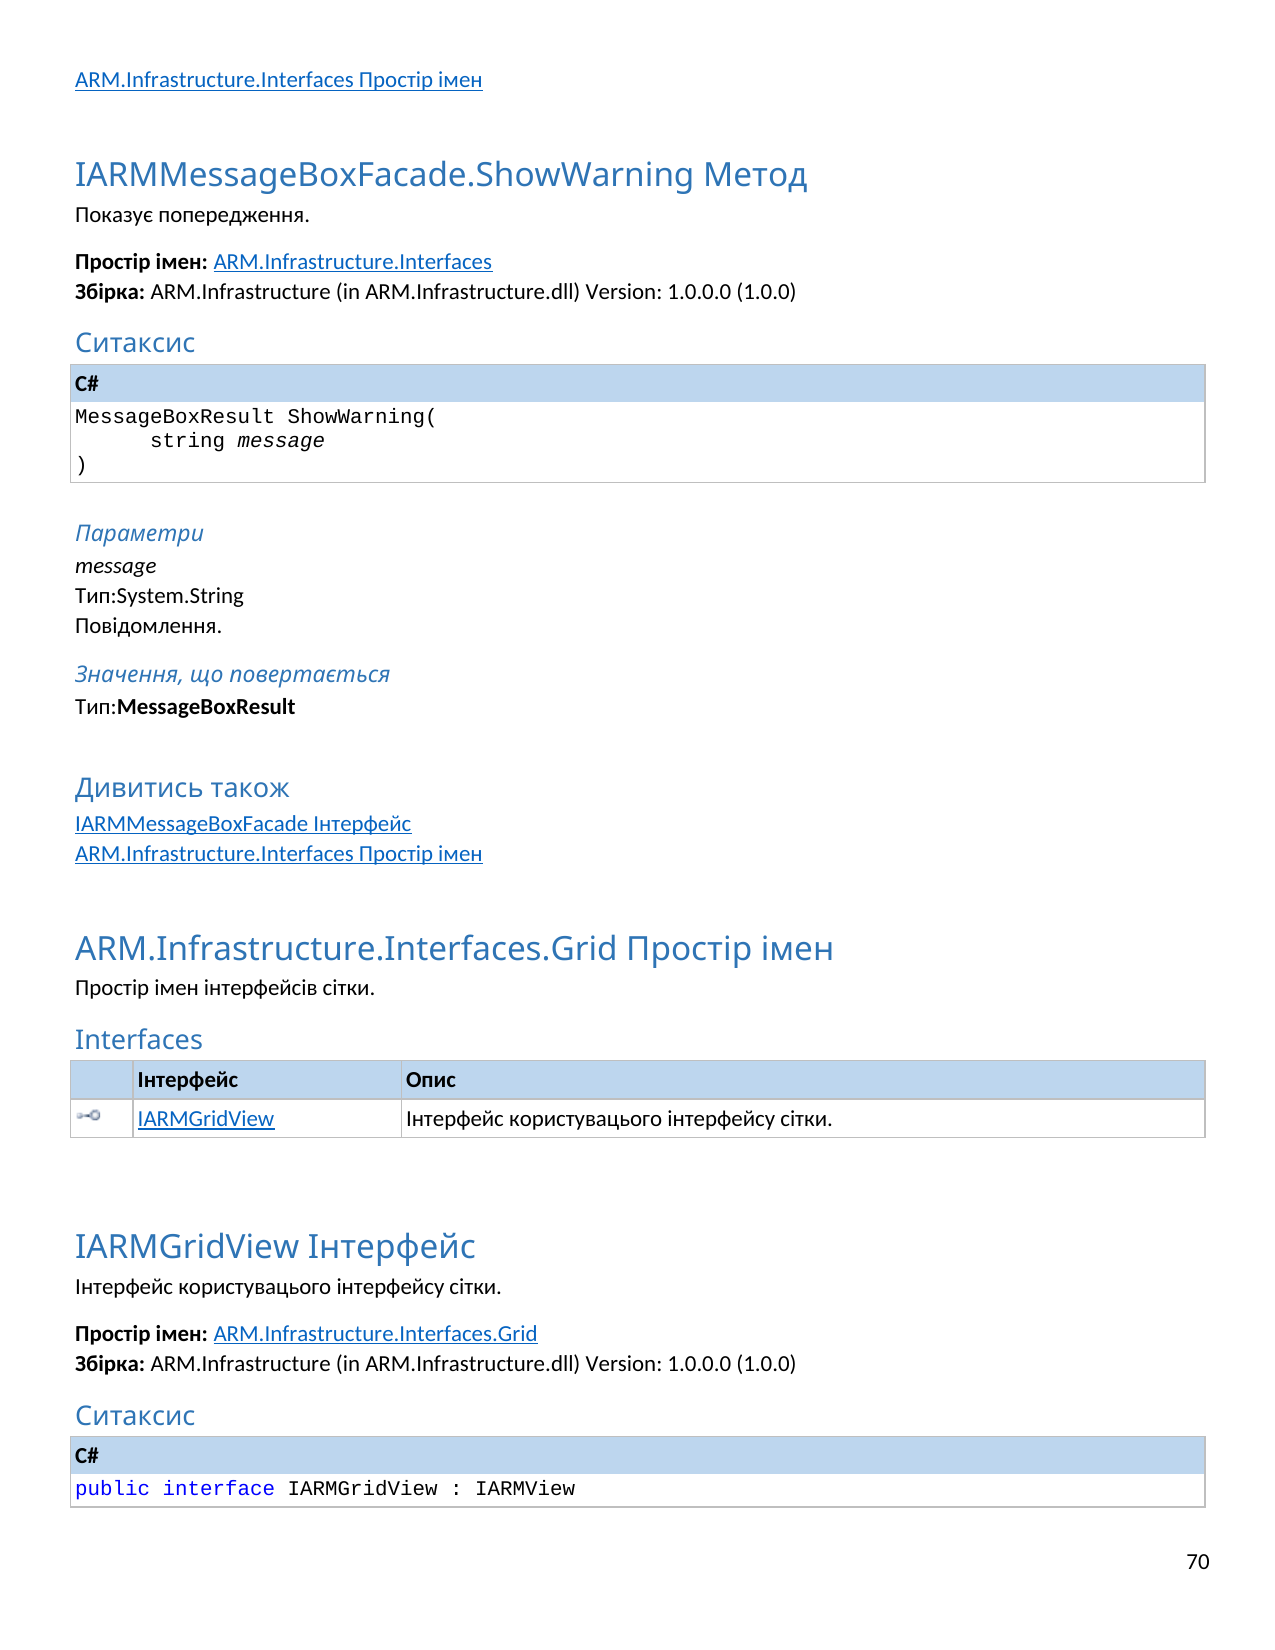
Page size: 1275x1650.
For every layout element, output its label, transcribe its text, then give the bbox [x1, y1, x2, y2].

text ARM.Infrastructure.Interfaces Простір імен [75, 66, 1209, 94]
text Простір імен: ARM.Infrastructure.Interfaces Збірка: ARM.Infrastructure (in ARM.Infrastructure.dll) Version: 1.0.0.0 (1.0.0) [75, 247, 1209, 305]
text message [75, 551, 1209, 579]
picture [75, 1104, 100, 1129]
subtitle Значення, що повертається [75, 658, 1209, 689]
subtitle Ситаксис [75, 1396, 1209, 1433]
text Тип:MessageBoxResult [75, 692, 1209, 750]
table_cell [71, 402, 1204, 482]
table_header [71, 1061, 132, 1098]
text Інтерфейс користувацього інтерфейсу сітки. [75, 1272, 1209, 1300]
subtitle Interfaces [75, 1020, 1209, 1057]
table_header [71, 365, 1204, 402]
text IARMMessageBoxFacade Інтерфейс [75, 809, 1209, 837]
text Простір імен: ARM.Infrastructure.Interfaces.Grid Збірка: ARM.Infrastructure (in ARM.Infrastructure.dll) Version: 1.0.0.0 (1.0.0) [75, 1319, 1209, 1377]
subtitle IARMMessageBoxFacade.ShowWarning Метод [75, 151, 1209, 196]
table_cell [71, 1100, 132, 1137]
subtitle ARM.Infrastructure.Interfaces.Grid Простір імен [75, 924, 1209, 970]
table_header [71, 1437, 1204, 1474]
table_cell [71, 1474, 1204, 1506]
text ARM.Infrastructure.Interfaces Простір імен [75, 839, 1209, 867]
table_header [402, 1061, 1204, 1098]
subtitle Дивитись також [75, 769, 1209, 806]
text Простір імен інтерфейсів сітки. [75, 973, 1209, 1001]
subtitle Ситаксис [75, 324, 1209, 361]
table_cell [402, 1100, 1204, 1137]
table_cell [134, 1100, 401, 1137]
subtitle Параметри [75, 517, 1209, 548]
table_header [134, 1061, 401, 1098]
subtitle IARMGridView Інтерфейс [75, 1223, 1209, 1268]
text Повідомлення. [75, 611, 1209, 639]
text Показує попередження. [75, 200, 1209, 228]
text Тип:System.String [75, 581, 1209, 609]
